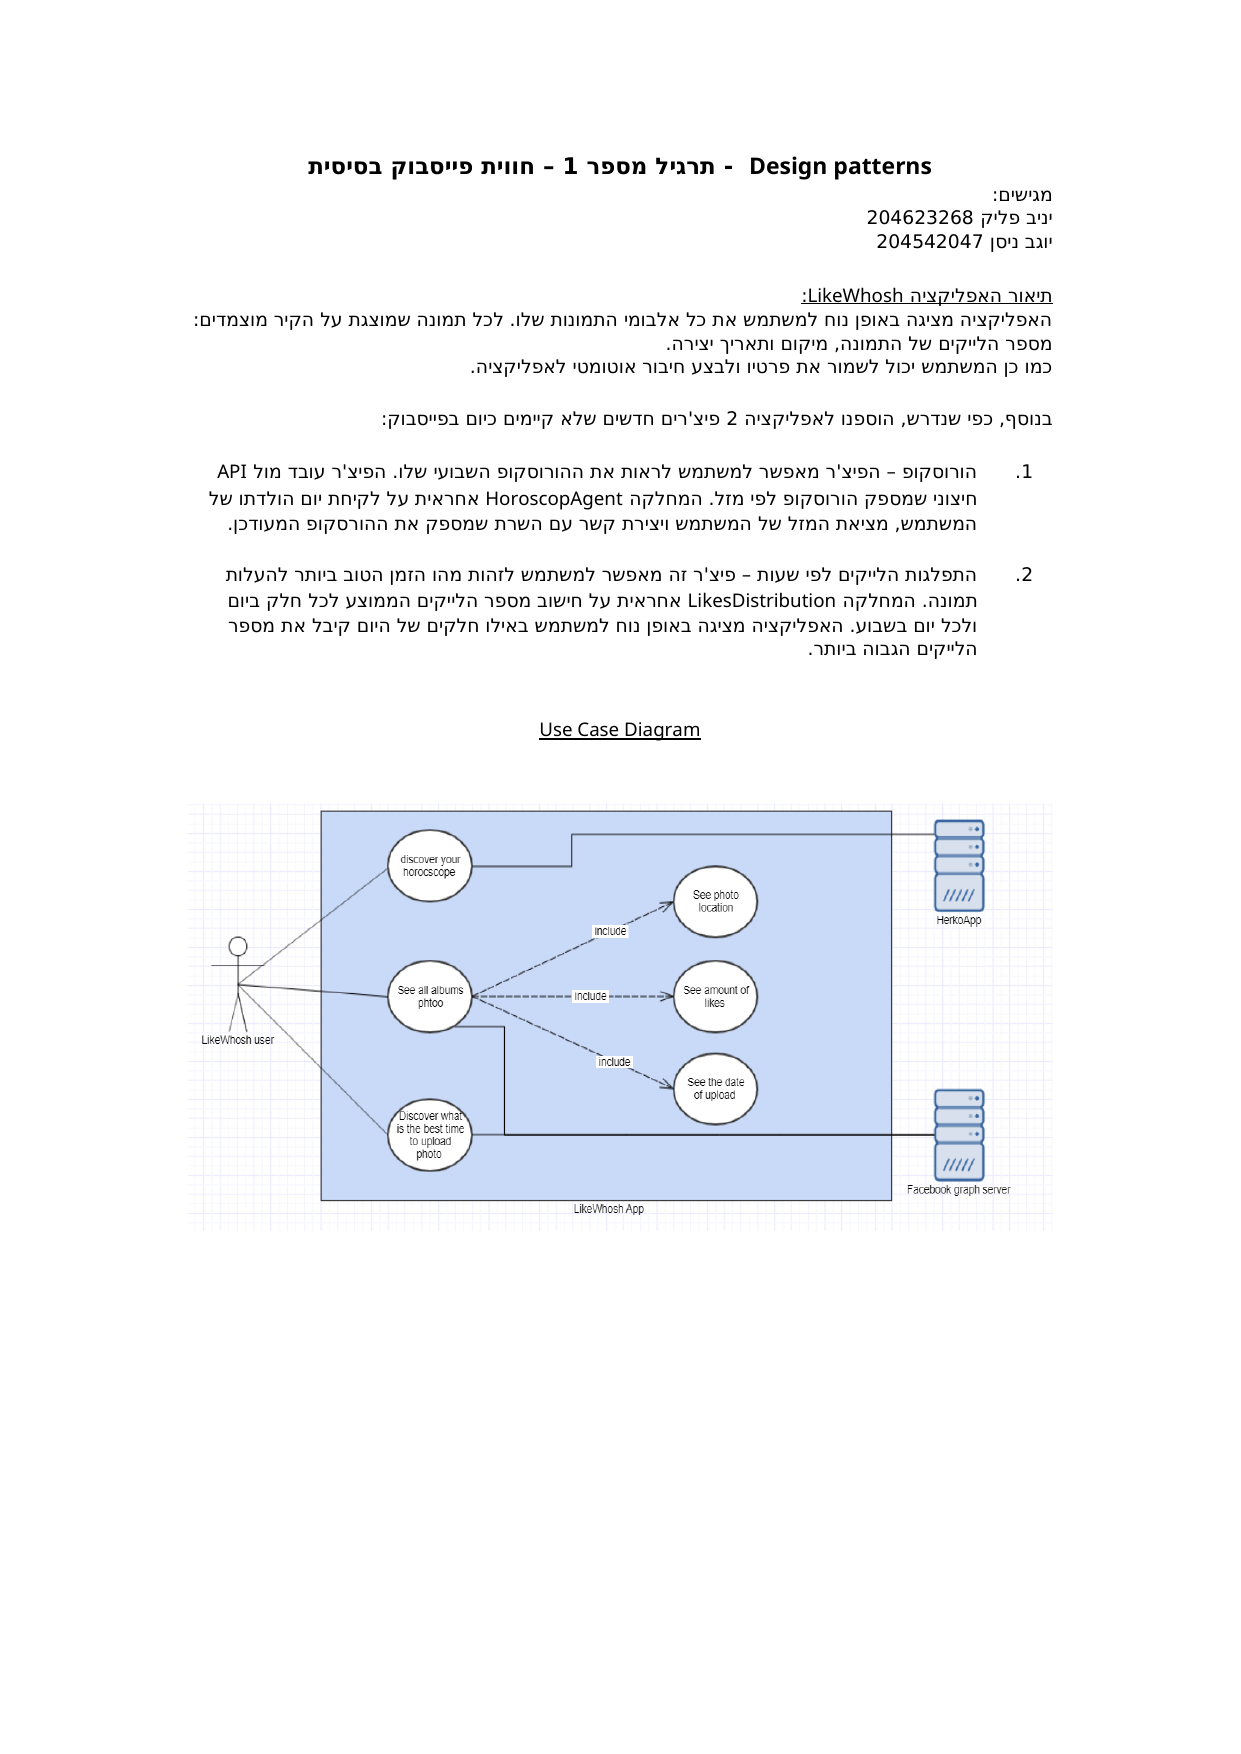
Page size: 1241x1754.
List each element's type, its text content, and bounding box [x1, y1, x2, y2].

text יניב פליק 204623268 [187, 207, 1053, 229]
text מגישים: [187, 184, 1053, 206]
text יוגב ניסן 204542047 [187, 231, 1053, 253]
text בנוסף, כפי שנדרש, הוספנו לאפליקציה 2 פיצ'רים חדשים שלא קיימים כיום בפייסבוק: [187, 407, 1053, 429]
list התפלגות הלייקים לפי שעות – פיצ'ר זה מאפשר למשתמש לזהות מהו הזמן הטוב ביותר להעלות תמונה. המחלקה LikesDistribution אחראית על חישוב מספר הלייקים הממוצע לכל חלק ביום ולכל יום בשבוע. האפליקציה מציגה באופן נוח למשתמש באילו חלקים של היום קיבל את מספר הלייקים הגבוה ביותר. [187, 564, 1015, 660]
list הורוסקופ – הפיצ'ר מאפשר למשתמש לראות את ההורוסקופ השבועי שלו. הפיצ'ר עובד מול API חיצוני שמספק הורוסקופ לפי מזל. המחלקה HoroscopAgent אחראית על לקיחת יום הולדתו של המשתמש, מציאת המזל של המשתמש ויצירת קשר עם השרת שמספק את ההורסקופ המעודכן. [187, 458, 1015, 535]
text Use Case Diagram [187, 717, 1053, 742]
text תיאור האפליקציה LikeWhosh: [187, 282, 1053, 307]
text האפליקציה מציגה באופן נוח למשתמש את כל אלבומי התמונות שלו. לכל תמונה שמוצגת על הקיר מוצמדים: מספר הלייקים של התמונה, מיקום ותאריך יצירה. [187, 309, 1053, 355]
text Design patterns - תרגיל מספר 1 – חווית פייסבוק בסיסית [187, 150, 1053, 181]
picture [187, 803, 1053, 1231]
text כמו כן המשתמש יכול לשמור את פרטיו ולבצע חיבור אוטומטי לאפליקציה. [187, 356, 1053, 378]
